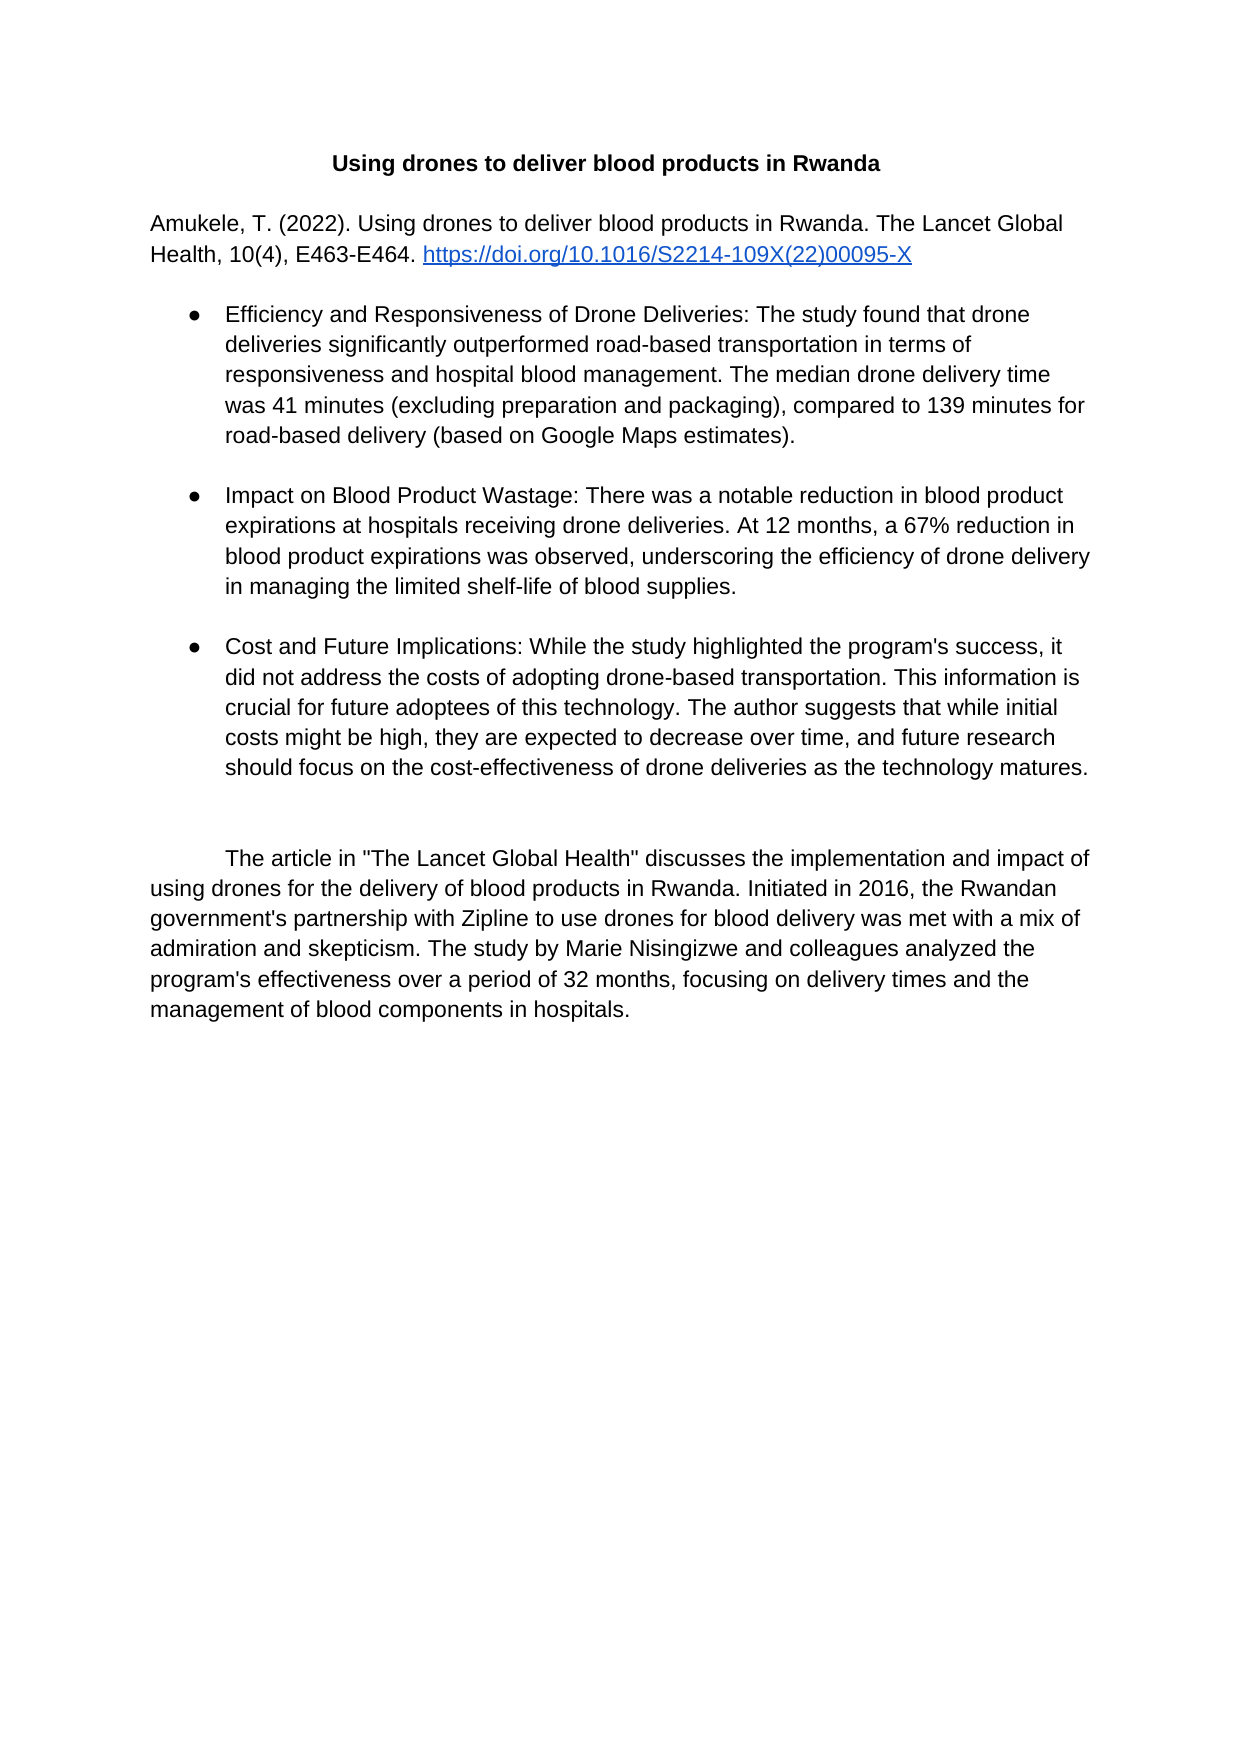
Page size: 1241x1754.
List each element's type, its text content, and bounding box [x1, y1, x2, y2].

list Cost and Future Implications: While the study highlighted the program's success, it did not address the costs of adopting drone-based transportation. This information is crucial for future adoptees of this technology. The author suggests that while initial costs might be high, they are expected to decrease over time, and future research should focus on the cost-effectiveness of drone deliveries as the technology matures. [187, 633, 1090, 781]
list Impact on Blood Product Wastage: There was a notable reduction in blood product expirations at hospitals receiving drone deliveries. At 12 months, a 67% reduction in blood product expirations was observed, underscoring the efficiency of drone delivery in managing the limited shelf-life of blood supplies. [187, 482, 1090, 599]
text Using drones to deliver blood products in Rwanda [225, 150, 1090, 176]
list Efficiency and Responsiveness of Drone Deliveries: The study found that drone deliveries significantly outperformed road-based transportation in terms of responsiveness and hospital blood management. The median drone delivery time was 41 minutes (excluding preparation and packaging), compared to 139 minutes for road-based delivery (based on Google Maps estimates). [187, 301, 1090, 448]
text The article in "The Lancet Global Health" discusses the implementation and impact of using drones for the delivery of blood products in Rwanda. Initiated in 2016, the Rwandan government's partnership with Zipline to use drones for blood delivery was met with a mix of admiration and skepticism. The study by Marie Nisingizwe and colleagues analyzed the program's effectiveness over a period of 32 months, focusing on delivery times and the management of blood components in hospitals. [150, 845, 1090, 1022]
text Amukele, T. (2022). Using drones to deliver blood products in Rwanda. The Lancet Global Health, 10(4), E463-E464. https://doi.org/10.1016/S2214-109X(22)00095-X [150, 210, 1090, 267]
